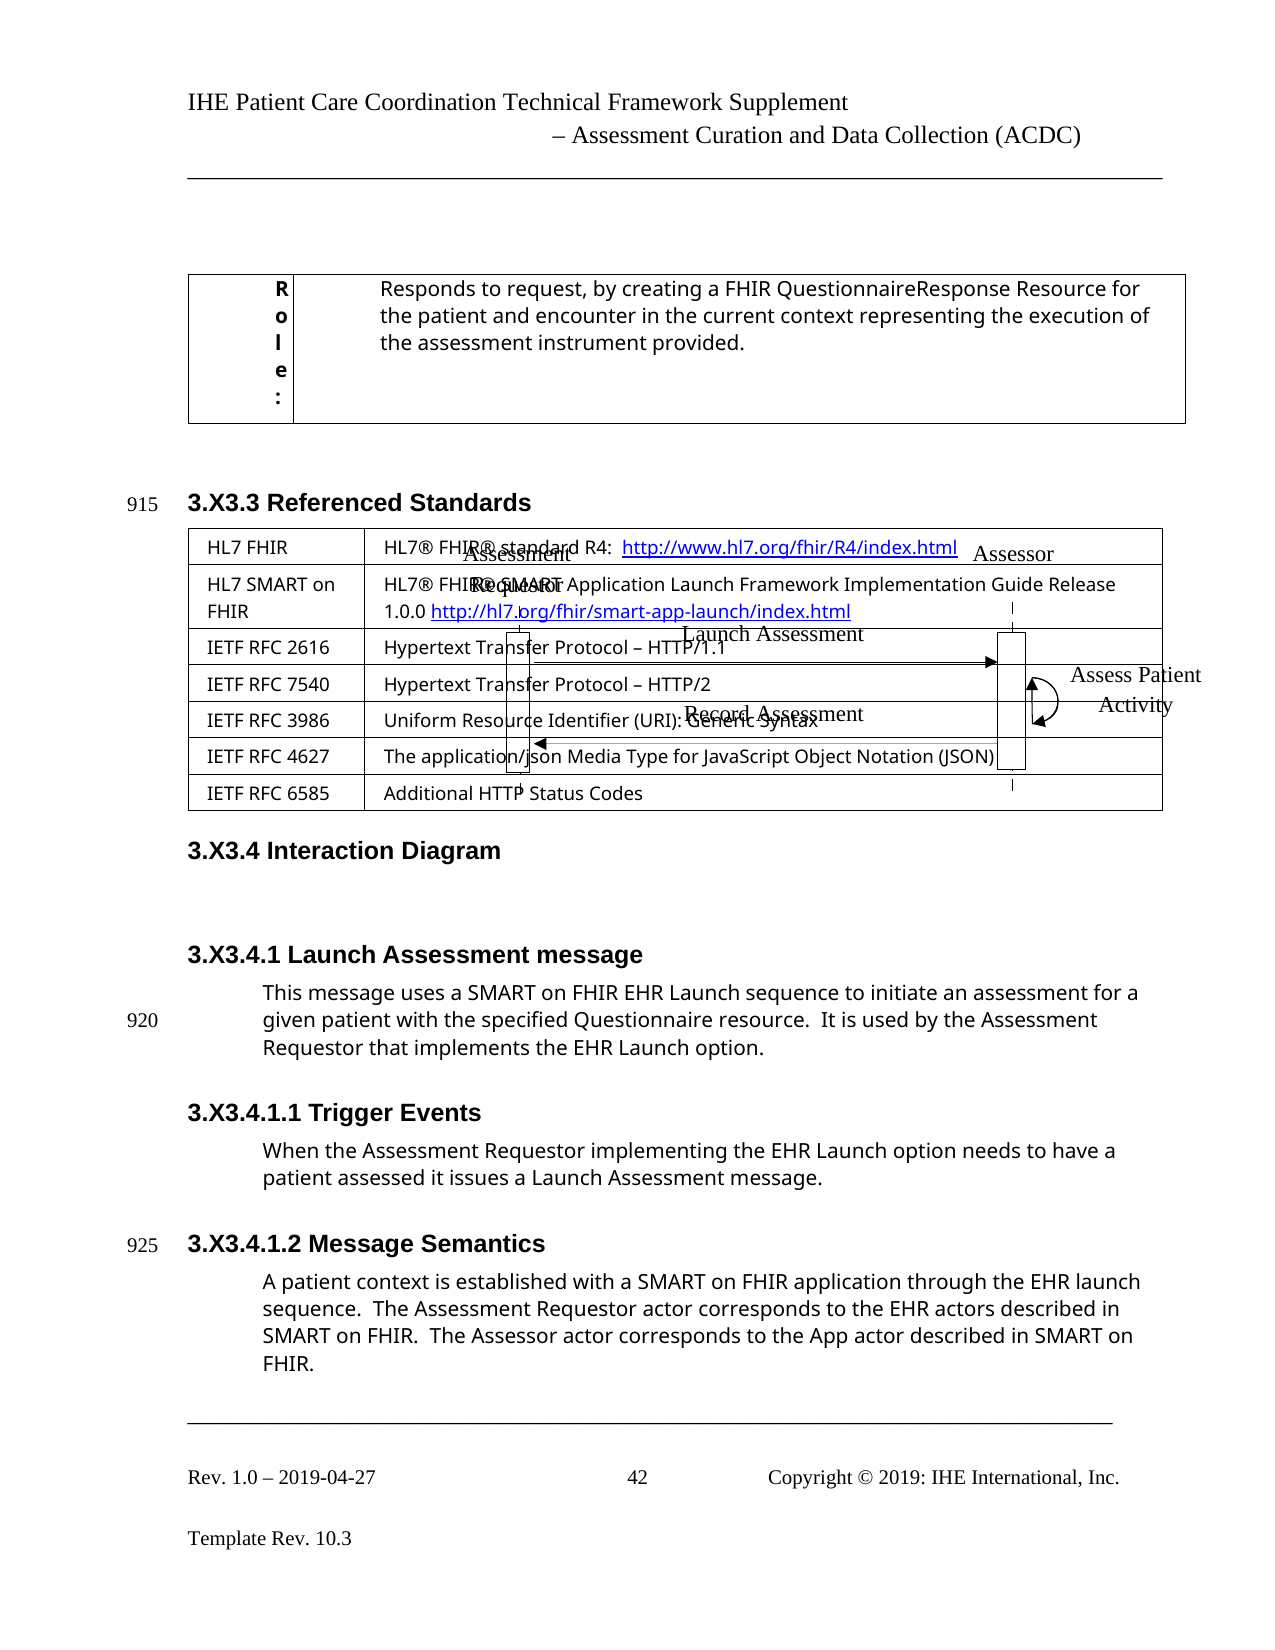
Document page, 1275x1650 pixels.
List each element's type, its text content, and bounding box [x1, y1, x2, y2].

table_cell Role: [189, 275, 293, 423]
subtitle 3.X3.3 Referenced Standards [187, 488, 1162, 517]
table_cell IETF RFC 2616 [189, 629, 364, 664]
table_cell The application/json Media Type for JavaScript Object Notation (JSON) [365, 738, 1162, 773]
table_cell Additional HTTP Status Codes [365, 775, 1162, 810]
subtitle 3.X3.4.1 Launch Assessment message [187, 940, 1162, 968]
table_cell Hypertext Transfer Protocol – HTTP/2 [365, 665, 1162, 701]
table_cell HL7® FHIR® SMART Application Launch Framework Implementation Guide Release 1.0.0 http://hl7.org/fhir/smart-app-launch/index.html [365, 565, 1162, 628]
text When the Assessment Requestor implementing the EHR Launch option needs to have a patient assessed it issues a Launch Assessment message. [262, 1137, 1162, 1191]
table_cell IETF RFC 6585 [189, 775, 364, 810]
table_cell IETF RFC 3986 [189, 702, 364, 737]
table_cell IETF RFC 7540 [189, 665, 364, 701]
table_cell HL7 SMART on FHIR [189, 565, 364, 628]
table_header HL7 FHIR [189, 529, 364, 564]
subtitle 3.X3.4 Interaction Diagram [187, 836, 1162, 865]
subtitle 3.X3.4.1.1 Trigger Events [187, 1098, 1162, 1127]
table_cell IETF RFC 4627 [189, 738, 364, 773]
subtitle 3.X3.4.1.2 Message Semantics [187, 1229, 1162, 1257]
text A patient context is established with a SMART on FHIR application through the EHR launch sequence. The Assessment Requestor actor corresponds to the EHR actors described in SMART on FHIR. The Assessor actor corresponds to the App actor described in SMART on FHIR. [262, 1268, 1162, 1376]
table_cell Hypertext Transfer Protocol – HTTP/1.1 [365, 629, 1162, 664]
text This message uses a SMART on FHIR EHR Launch sequence to initiate an assessment for a given patient with the specified Questionnaire resource. It is used by the Assessment Requestor that implements the EHR Launch option. [262, 979, 1162, 1060]
table_cell Responds to request, by creating a FHIR QuestionnaireResponse Resource for the patient and encounter in the current context representing the execution of the assessment instrument provided. [294, 275, 1185, 423]
table_header HL7® FHIR® standard R4: http://www.hl7.org/fhir/R4/index.html [365, 529, 1162, 564]
table_cell Uniform Resource Identifier (URI): Generic Syntax [365, 702, 1162, 737]
